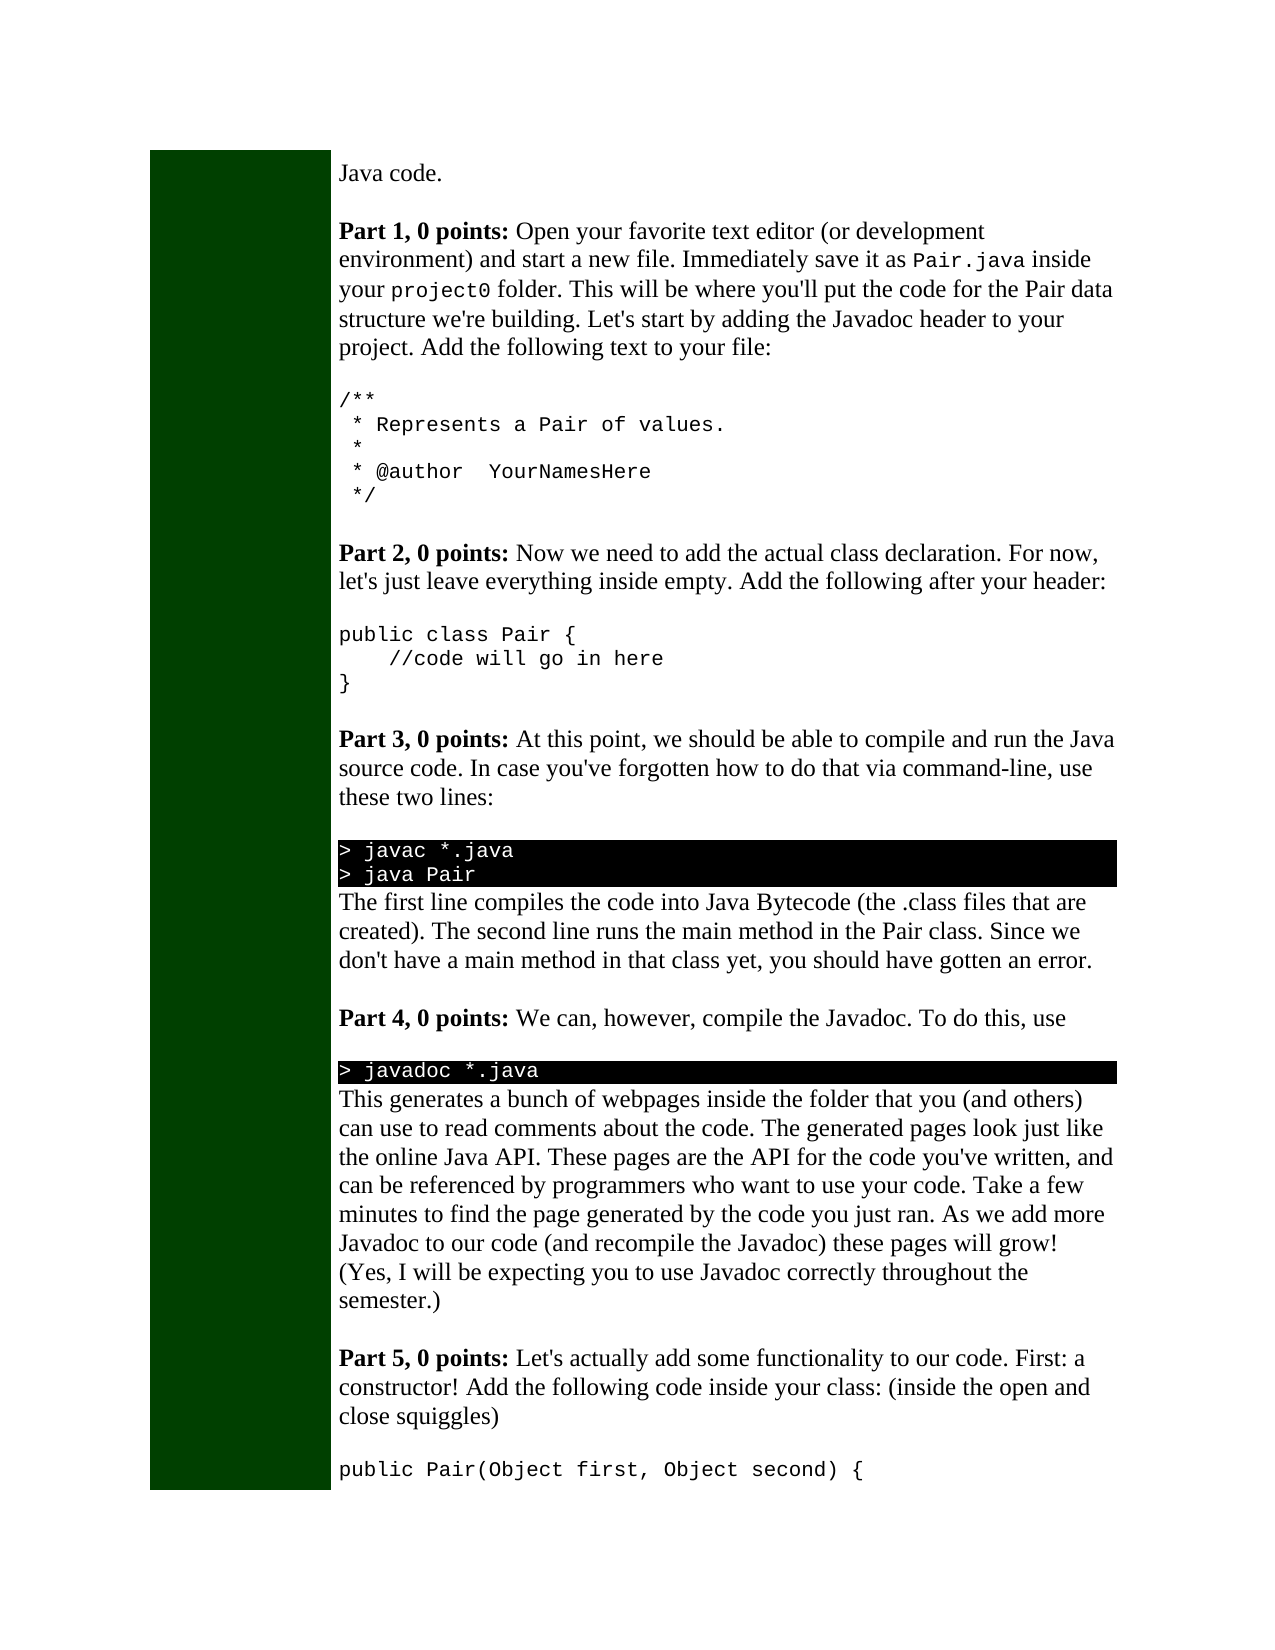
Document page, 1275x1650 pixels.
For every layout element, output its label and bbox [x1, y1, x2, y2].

table_cell [331, 150, 1125, 1490]
table_cell [150, 150, 331, 1490]
